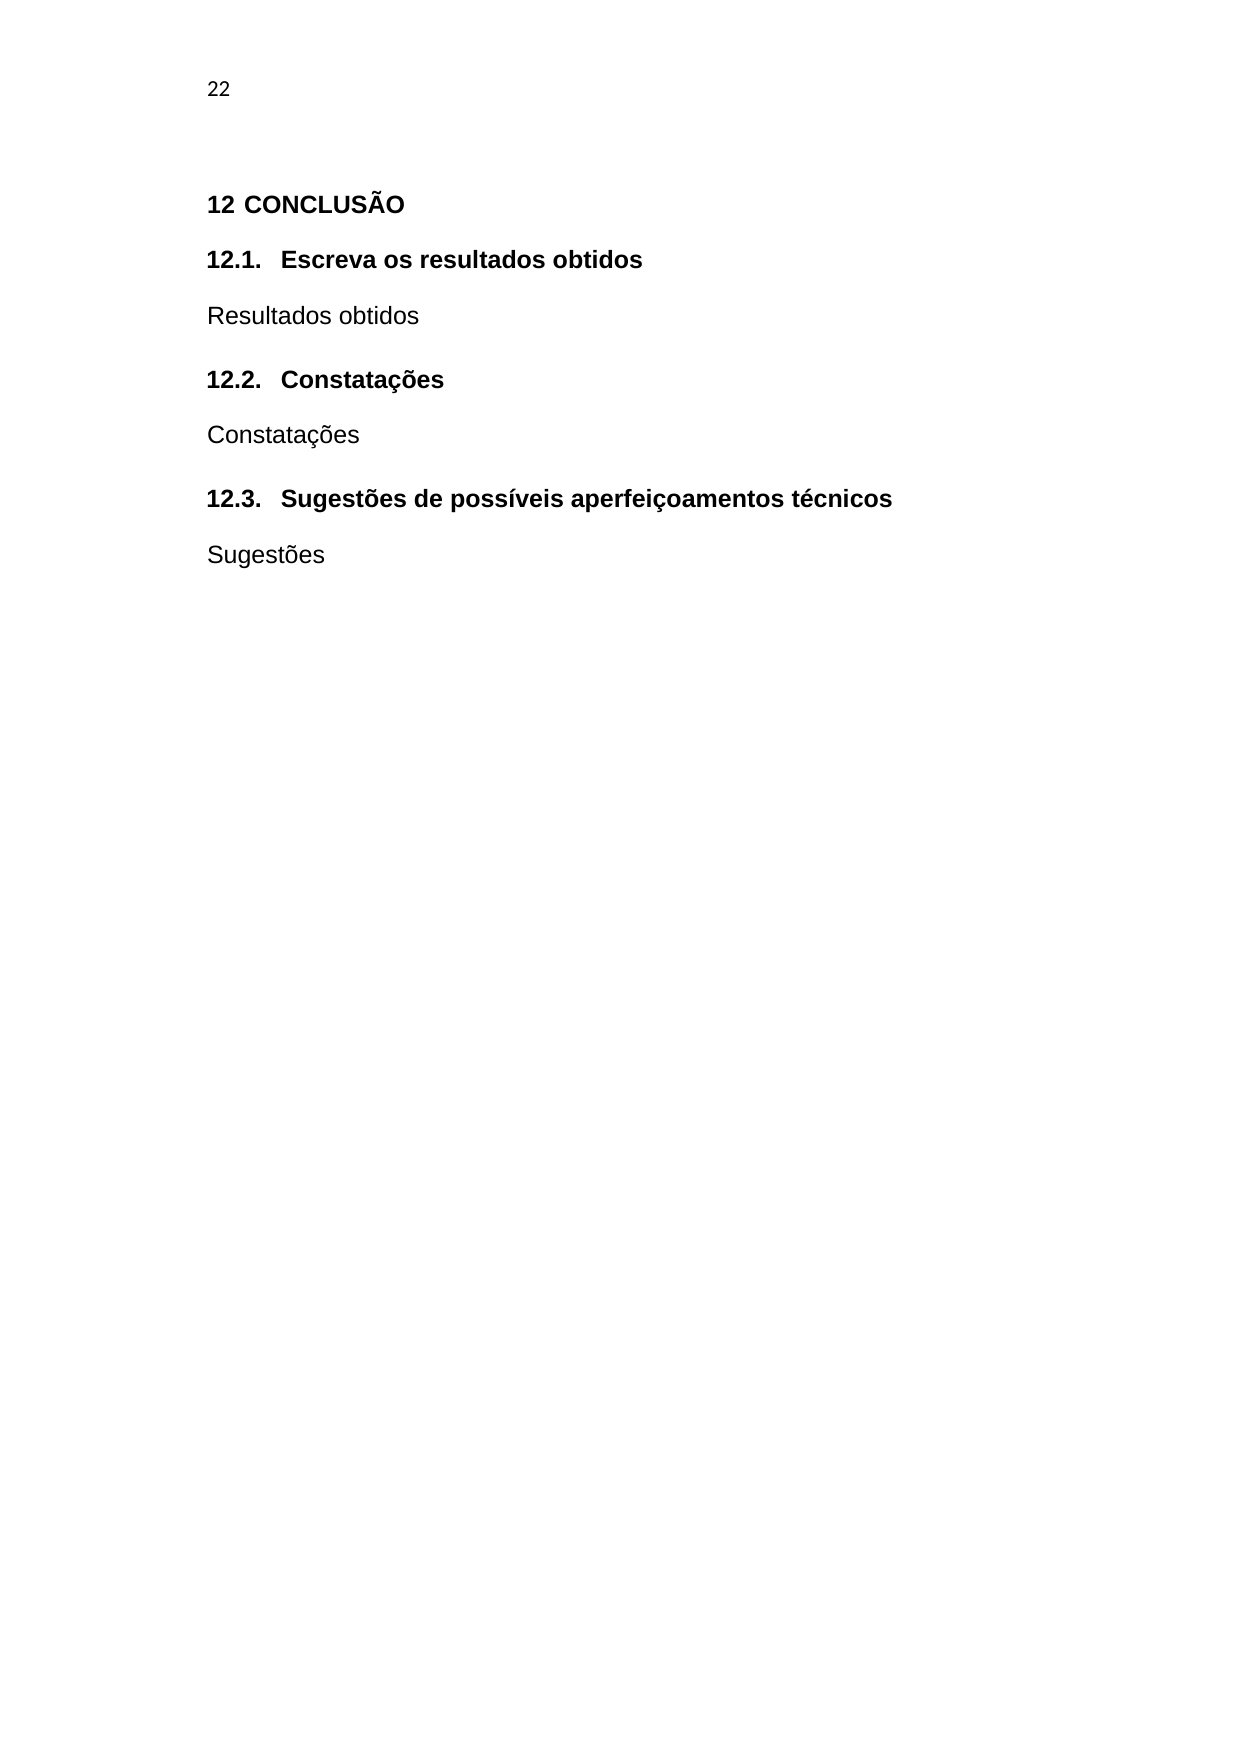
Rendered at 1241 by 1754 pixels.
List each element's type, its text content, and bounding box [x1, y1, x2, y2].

subtitle CONCLUSÃO [207, 190, 1122, 218]
subtitle Constatações [206, 365, 1122, 394]
text Sugestões [207, 540, 1122, 569]
subtitle Sugestões de possíveis aperfeiçoamentos técnicos [206, 484, 1122, 513]
text Resultados obtidos [207, 301, 1122, 330]
subtitle Escreva os resultados obtidos [206, 245, 1122, 274]
text Constatações [207, 421, 1122, 449]
